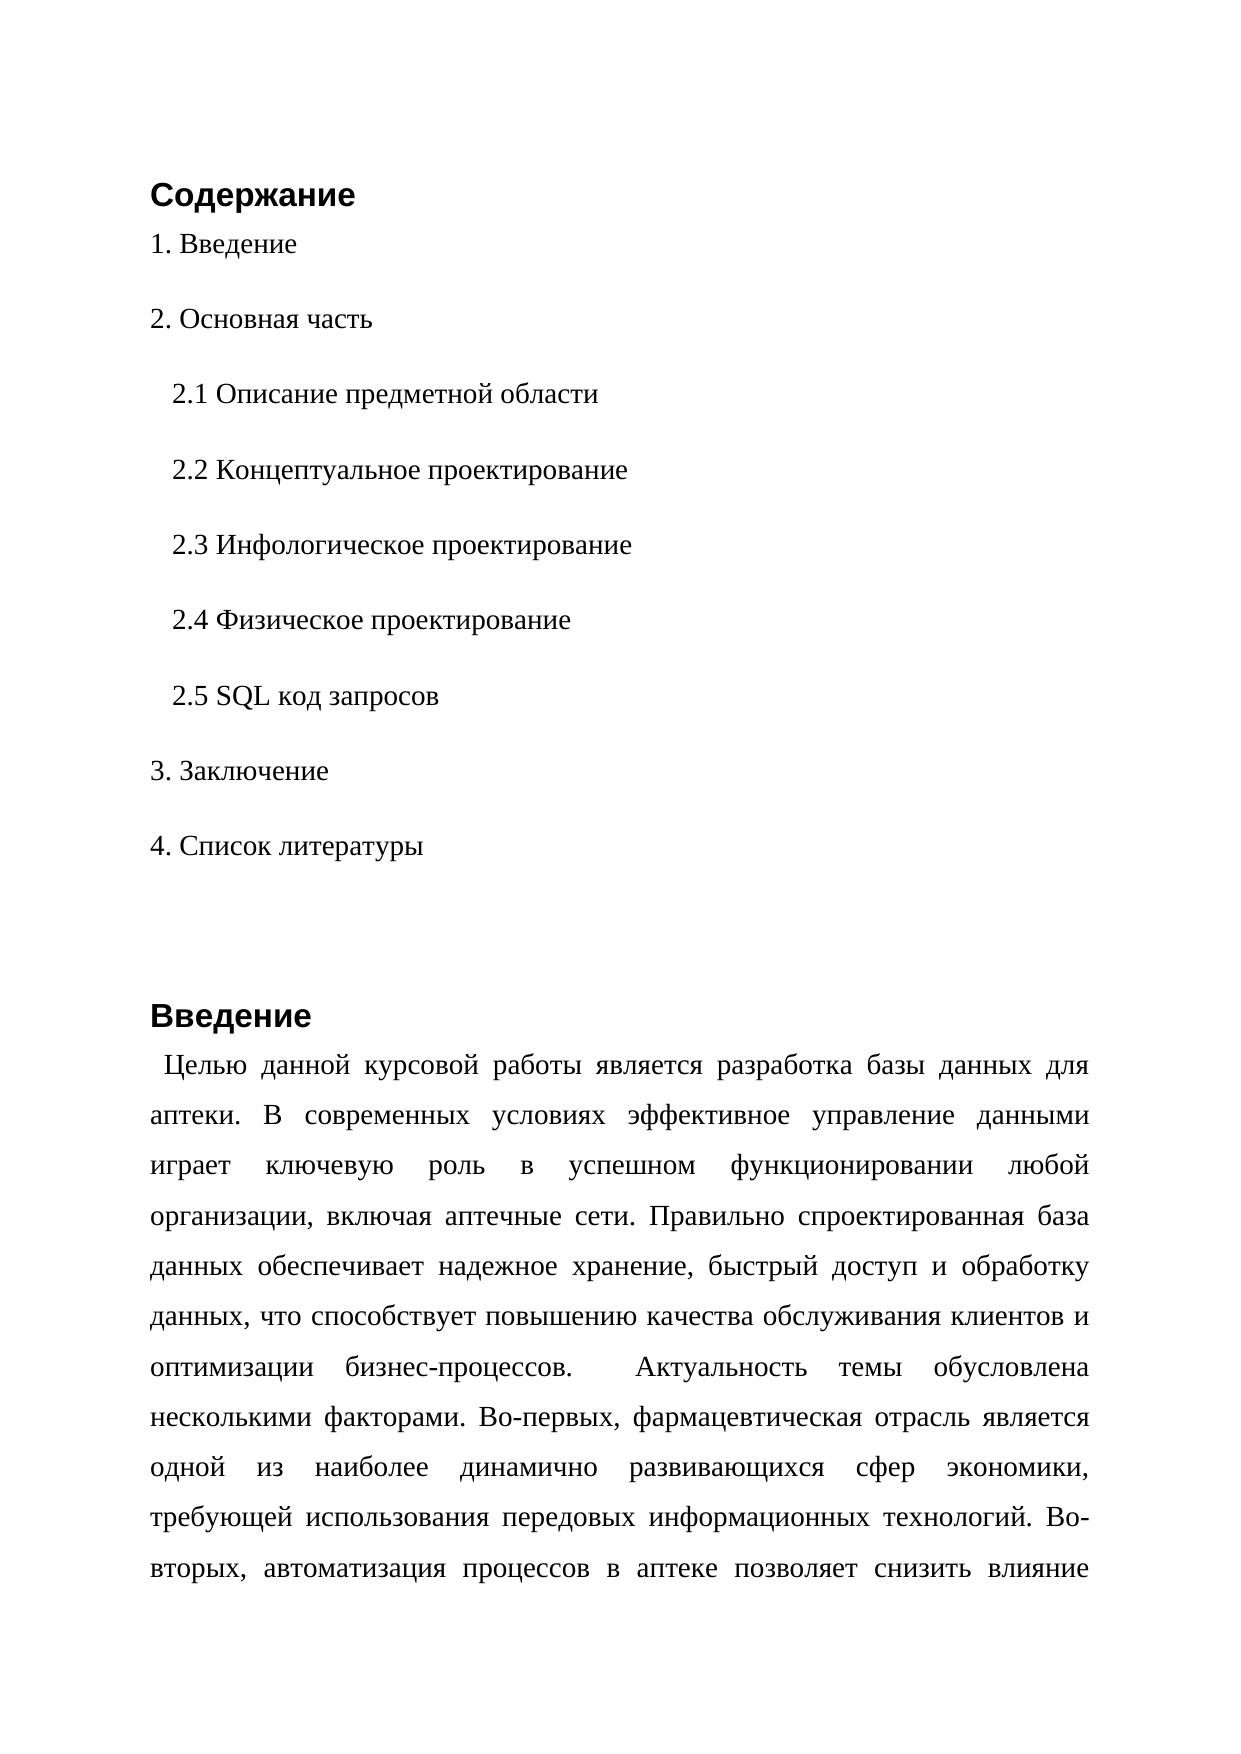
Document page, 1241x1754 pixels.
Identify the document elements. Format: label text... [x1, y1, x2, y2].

text 2.2 Концептуальное проектирование [150, 452, 1090, 485]
text 3. Заключение [150, 753, 1090, 787]
text 2.1 Описание предметной области [150, 377, 1090, 410]
text 2.4 Физическое проектирование [150, 602, 1090, 636]
text 2.3 Инфологическое проектирование [150, 527, 1090, 561]
text 4. Список литературы [150, 828, 1090, 862]
subtitle Содержание [150, 175, 1090, 213]
subtitle Введение [150, 996, 1090, 1034]
text 2.5 SQL код запросов [150, 678, 1090, 711]
text 2. Основная часть [150, 301, 1090, 335]
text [150, 1047, 1090, 1583]
text 1. Введение [150, 226, 1090, 259]
